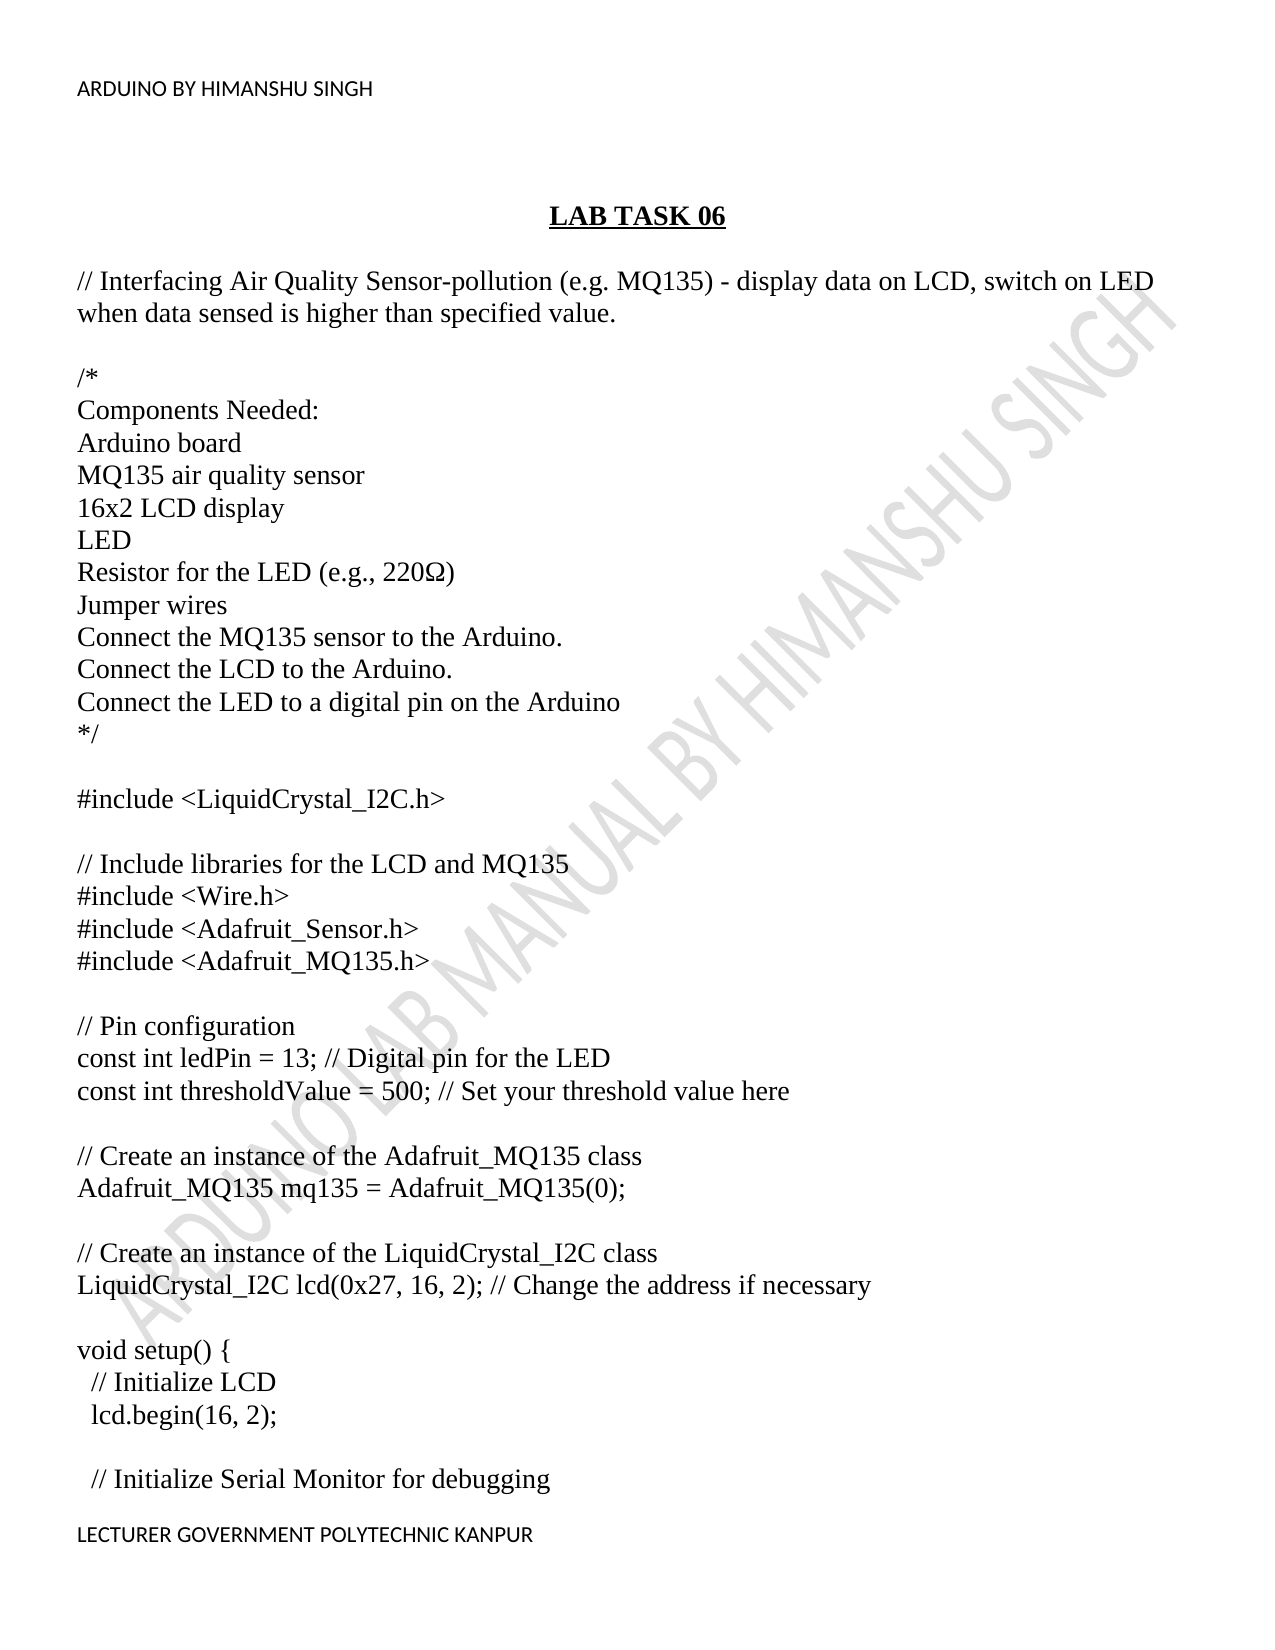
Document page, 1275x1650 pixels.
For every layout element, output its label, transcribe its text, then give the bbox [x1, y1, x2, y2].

text // Include libraries for the LCD and MQ135 [77, 847, 1198, 879]
text Components Needed: [77, 393, 1198, 426]
text Resistor for the LED (e.g., 220Ω) [77, 555, 1198, 588]
text // Initialize Serial Monitor for debugging [77, 1462, 1198, 1495]
text void setup() { [77, 1333, 1198, 1365]
text #include <LiquidCrystal_I2C.h> [77, 782, 1198, 814]
text #include <Adafruit_MQ135.h> [77, 944, 1198, 977]
text #include <Adafruit_Sensor.h> [77, 912, 1198, 944]
text #include <Wire.h> [77, 879, 1198, 912]
text lcd.begin(16, 2); [77, 1398, 1198, 1430]
text */ [77, 717, 1198, 750]
text LiquidCrystal_I2C lcd(0x27, 16, 2); // Change the address if necessary [77, 1268, 1198, 1301]
text when data sensed is higher than specified value. [77, 296, 1198, 329]
text // Interfacing Air Quality Sensor-pollution (e.g. MQ135) - display data on LCD, switch on LED [77, 264, 1198, 296]
text const int ledPin = 13; // Digital pin for the LED [77, 1041, 1198, 1074]
text Adafruit_MQ135 mq135 = Adafruit_MQ135(0); [77, 1171, 1198, 1203]
text Connect the LCD to the Arduino. [77, 653, 1198, 685]
text Connect the LED to a digital pin on the Arduino [77, 685, 1198, 717]
text LED [77, 523, 1198, 555]
text MQ135 air quality sensor [77, 458, 1198, 491]
text Jumper wires [77, 588, 1198, 620]
text // Initialize LCD [77, 1365, 1198, 1398]
text LAB TASK 06 [77, 199, 1198, 231]
text 16x2 LCD display [77, 491, 1198, 523]
text Arduino board [77, 426, 1198, 458]
text Connect the MQ135 sensor to the Arduino. [77, 620, 1198, 653]
text // Pin configuration [77, 1009, 1198, 1041]
text /* [77, 361, 1198, 393]
text // Create an instance of the Adafruit_MQ135 class [77, 1138, 1198, 1171]
text // Create an instance of the LiquidCrystal_I2C class [77, 1236, 1198, 1268]
text const int thresholdValue = 500; // Set your threshold value here [77, 1074, 1198, 1106]
